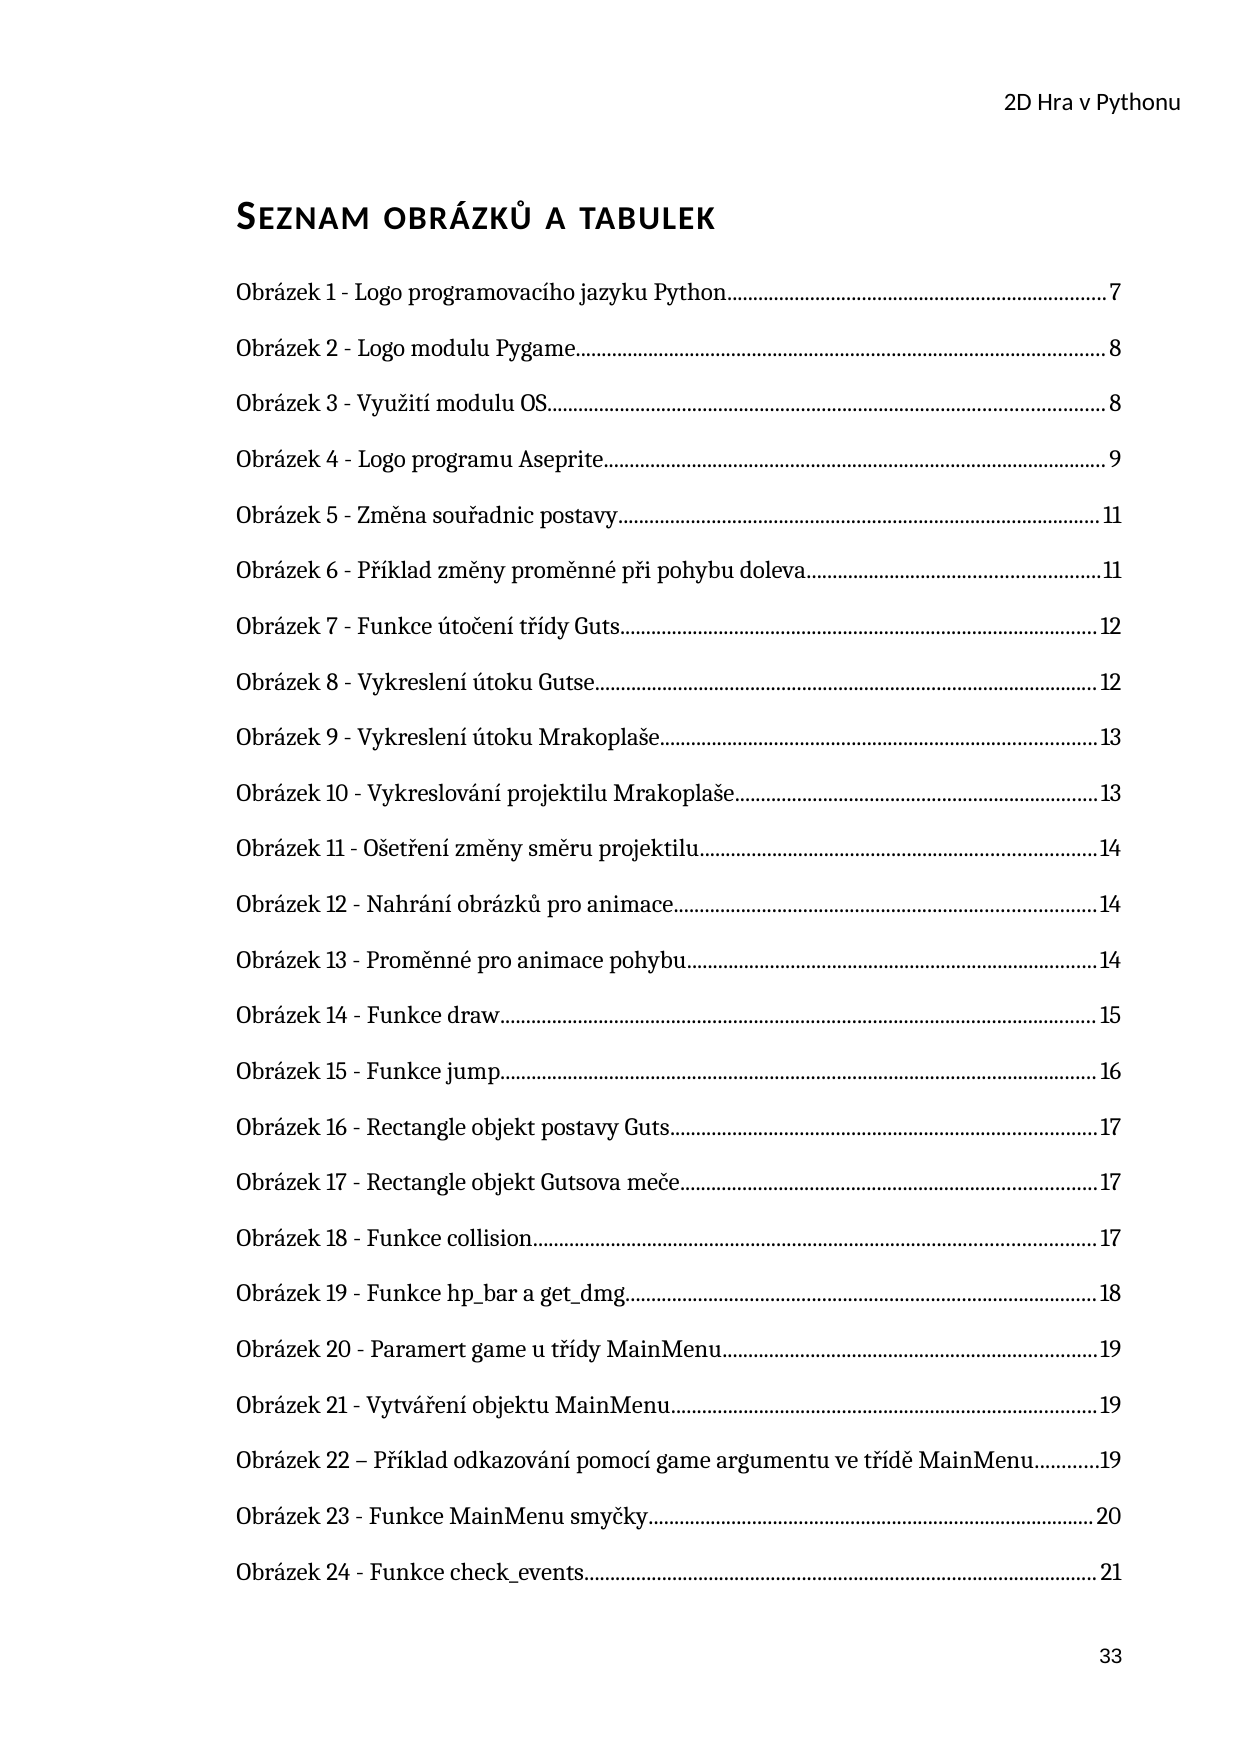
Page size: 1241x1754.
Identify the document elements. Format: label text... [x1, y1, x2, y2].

text Obrázek 20 - Paramert game u třídy MainMenu 19 [236, 1335, 1122, 1364]
text Obrázek 12 - Nahrání obrázků pro animace 14 [236, 890, 1122, 919]
text Obrázek 6 - Příklad změny proměnné při pohybu doleva 11 [236, 556, 1122, 585]
text Obrázek 24 - Funkce check_events 21 [236, 1557, 1122, 1586]
text Obrázek 7 - Funkce útočení třídy Guts 12 [236, 612, 1122, 641]
text Obrázek 9 - Vykreslení útoku Mrakoplaše 13 [236, 723, 1122, 752]
text Obrázek 11 - Ošetření změny směru projektilu 14 [236, 834, 1122, 863]
text Obrázek 14 - Funkce draw 15 [236, 1001, 1122, 1030]
text Obrázek 10 - Vykreslování projektilu Mrakoplaše 13 [236, 779, 1122, 807]
text Obrázek 1 - Logo programovacího jazyku Python 7 [236, 278, 1122, 307]
text Obrázek 22 – Příklad odkazování pomocí game argumentu ve třídě MainMenu 19 [236, 1446, 1122, 1475]
text Obrázek 16 - Rectangle objekt postavy Guts 17 [236, 1112, 1122, 1141]
text Obrázek 8 - Vykreslení útoku Gutse 12 [236, 667, 1122, 696]
text Obrázek 13 - Proměnné pro animace pohybu 14 [236, 946, 1122, 974]
text Seznam obrázků a tabulek [236, 189, 1122, 240]
text Obrázek 19 - Funkce hp_bar a get_dmg 18 [236, 1279, 1122, 1308]
text Obrázek 23 - Funkce MainMenu smyčky 20 [236, 1502, 1122, 1531]
text Obrázek 2 - Logo modulu Pygame 8 [236, 334, 1122, 362]
text Obrázek 3 - Využití modulu OS 8 [236, 389, 1122, 418]
text Obrázek 5 - Změna souřadnic postavy 11 [236, 501, 1122, 529]
text Obrázek 21 - Vytváření objektu MainMenu 19 [236, 1391, 1122, 1419]
text Obrázek 4 - Logo programu Aseprite 9 [236, 445, 1122, 474]
text Obrázek 17 - Rectangle objekt Gutsova meče 17 [236, 1168, 1122, 1197]
text Obrázek 18 - Funkce collision 17 [236, 1224, 1122, 1252]
text Obrázek 15 - Funkce jump 16 [236, 1057, 1122, 1086]
